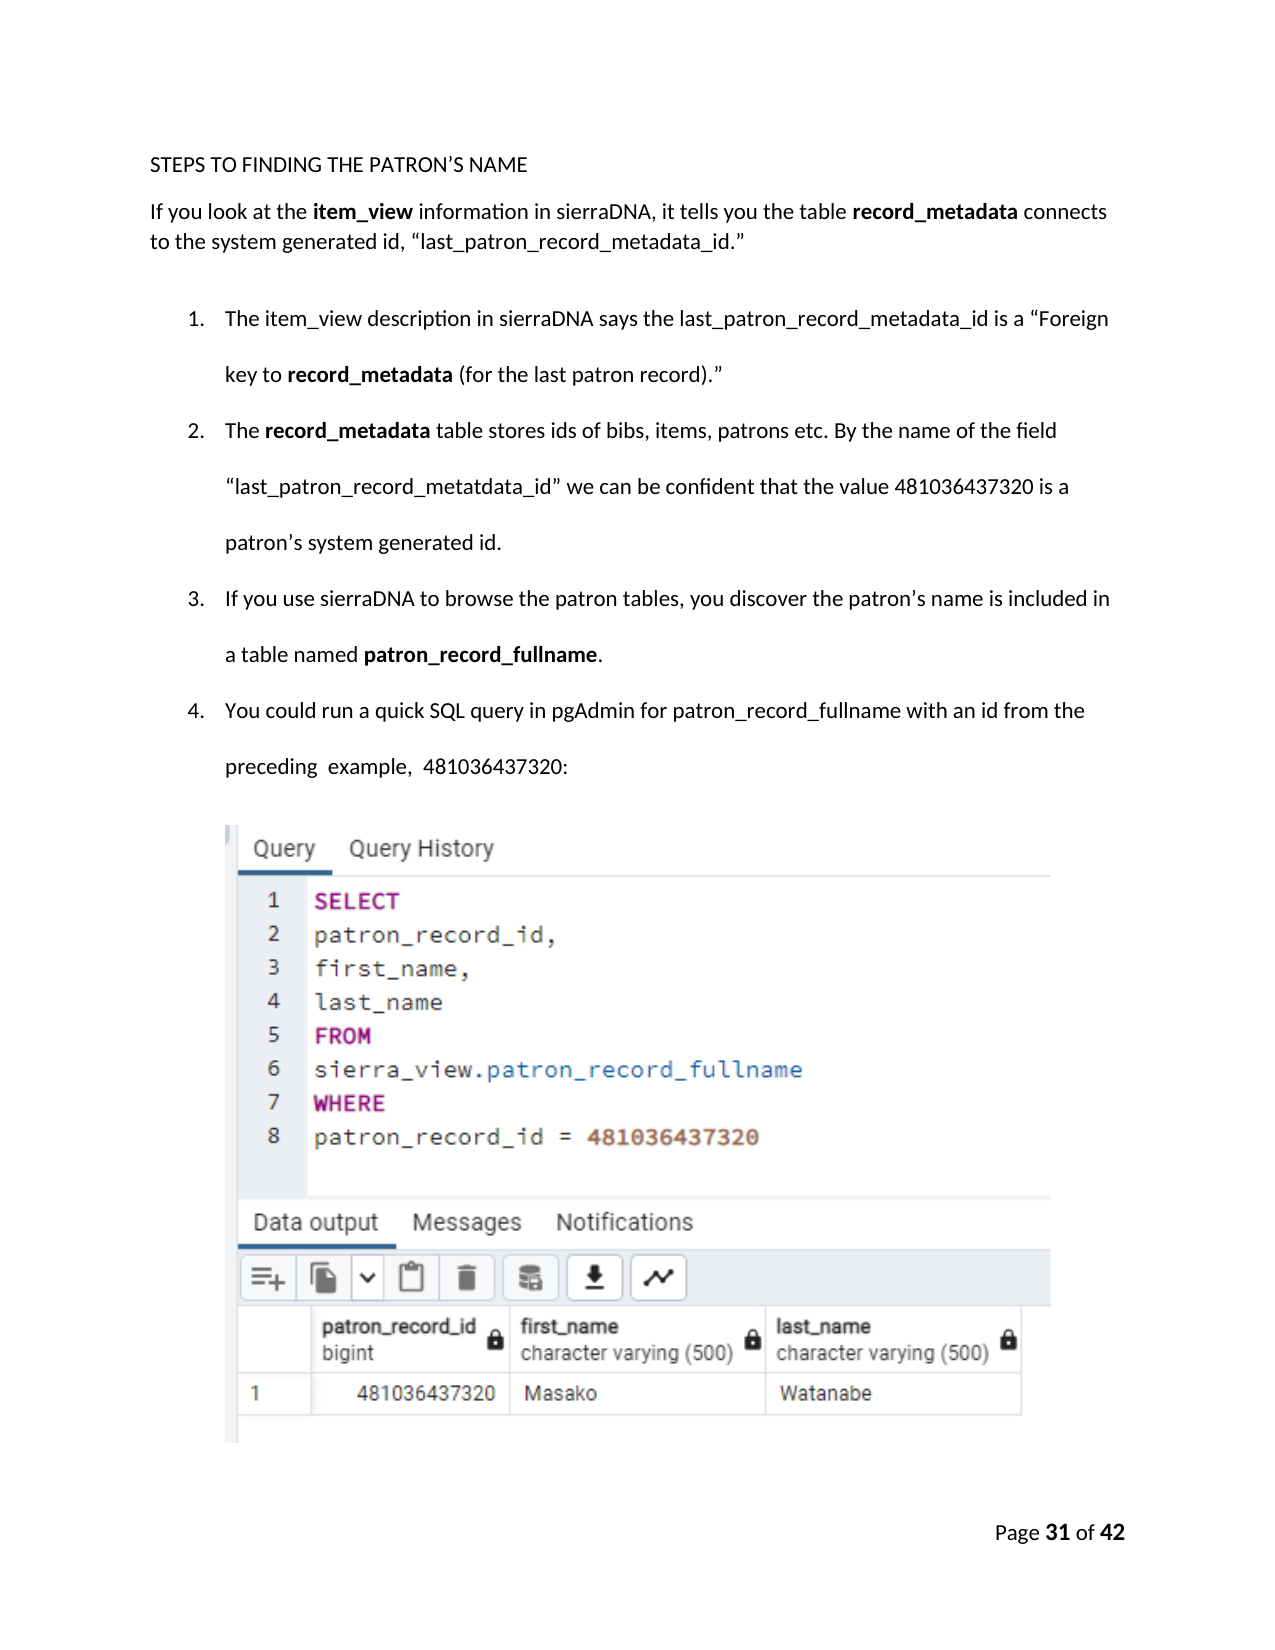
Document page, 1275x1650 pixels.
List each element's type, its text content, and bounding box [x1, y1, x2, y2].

text STEPS TO FINDING THE PATRON’S NAME [150, 150, 1125, 178]
list You could run a quick SQL query in pgAdmin for patron_record_fullname with an id from the preceding example, 481036437320: [187, 696, 1125, 781]
list The item_view description in sierraDNA says the last_patron_record_metadata_id is a “Foreign key to record_metadata (for the last patron record).” [187, 304, 1125, 388]
list The record_metadata table stores ids of bibs, items, patrons etc. By the name of the field “last_patron_record_metatdata_id” we can be confident that the value 481036437320 is a patron’s system generated id. [187, 416, 1125, 556]
picture [225, 825, 1051, 1443]
text If you look at the item_view information in sierraDNA, it tells you the table record_metadata connects to the system generated id, “last_patron_record_metadata_id.” [150, 197, 1125, 255]
list If you use sierraDNA to browse the patron tables, you discover the patron’s name is included in a table named patron_record_fullname. [187, 584, 1125, 668]
